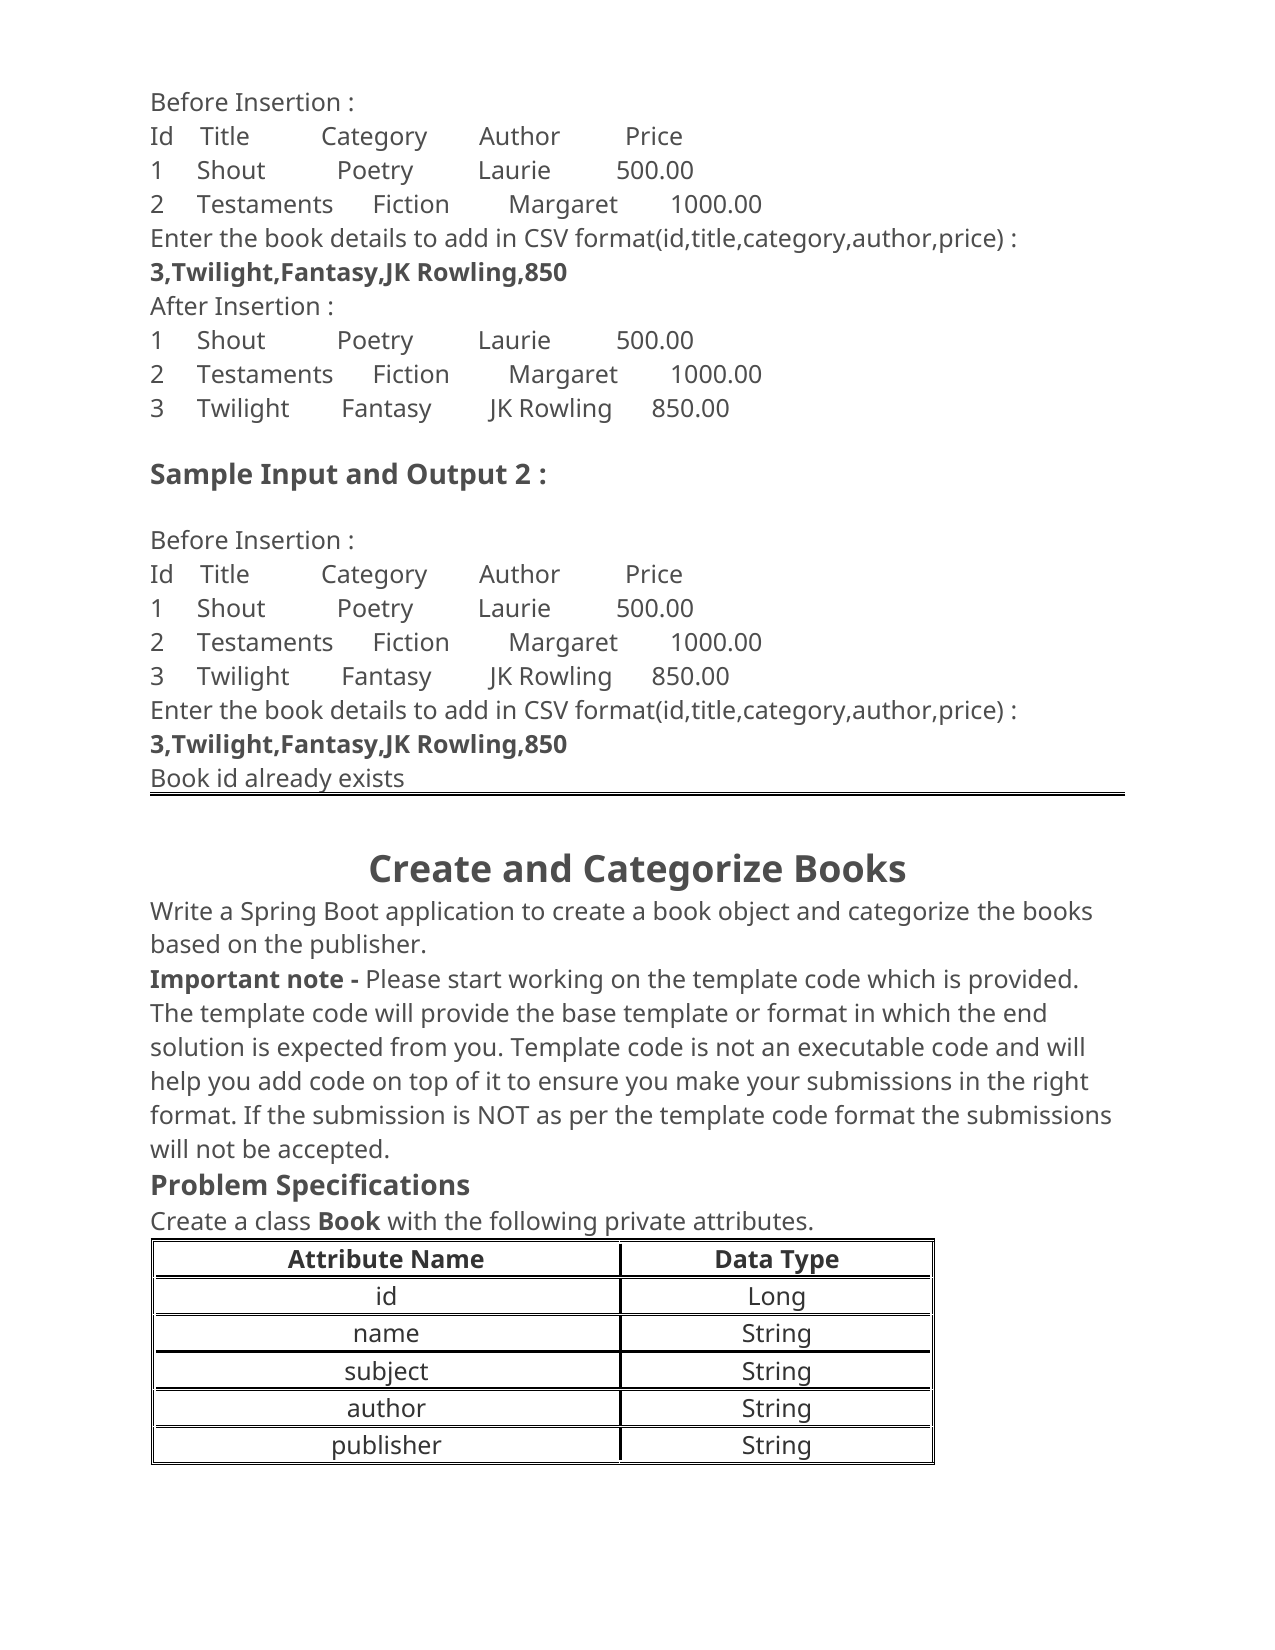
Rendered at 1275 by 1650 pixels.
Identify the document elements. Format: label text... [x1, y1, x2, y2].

text Before Insertion : Id Title Category Author Price 1 Shout Poetry Laurie 500.00 2 Testaments Fiction Margaret 1000.00 Enter the book details to add in CSV format(id,title,category,author,price) : 3,Twilight,Fantasy,JK Rowling,850 After Insertion : 1 Shout Poetry Laurie 500.00 2 Testaments Fiction Margaret 1000.00 3 Twilight Fantasy JK Rowling 850.00 Sample Input and Output 2 : Before Insertion : Id Title Category Author Price 1 Shout Poetry Laurie 500.00 2 Testaments Fiction Margaret 1000.00 3 Twilight Fantasy JK Rowling 850.00 Enter the book details to add in CSV format(id,title,category,author,price) : 3,Twilight,Fantasy,JK Rowling,850 Book id already exists [150, 84, 1125, 792]
table_cell publisher [154, 1425, 620, 1462]
table_cell String [622, 1350, 932, 1387]
text Problem Specifications [150, 1166, 1125, 1204]
table_header Attribute Name [154, 1240, 620, 1275]
table_cell String [620, 1313, 933, 1350]
text Important note - Please start working on the template code which is provided. The template code will provide the base template or format in which the end solution is expected from you. Template code is not an executable code and will help you add code on top of it to ensure you make your submissions in the right format. If the submission is NOT as per the template code format the submissions will not be accepted. [150, 961, 1125, 1166]
table_cell String [622, 1387, 932, 1424]
text Write a Spring Boot application to create a book object and categorize the books based on the publisher. [150, 893, 1125, 961]
table_cell id [154, 1275, 619, 1313]
table_cell String [620, 1425, 932, 1462]
table_header Data Type [620, 1242, 932, 1275]
text Create and Categorize Books [150, 842, 1125, 893]
table_cell subject [154, 1350, 619, 1387]
table_cell Long [622, 1275, 932, 1313]
table_cell name [152, 1313, 620, 1350]
table_cell author [154, 1387, 619, 1424]
text Create a class Book with the following private attributes. [150, 1204, 1125, 1238]
